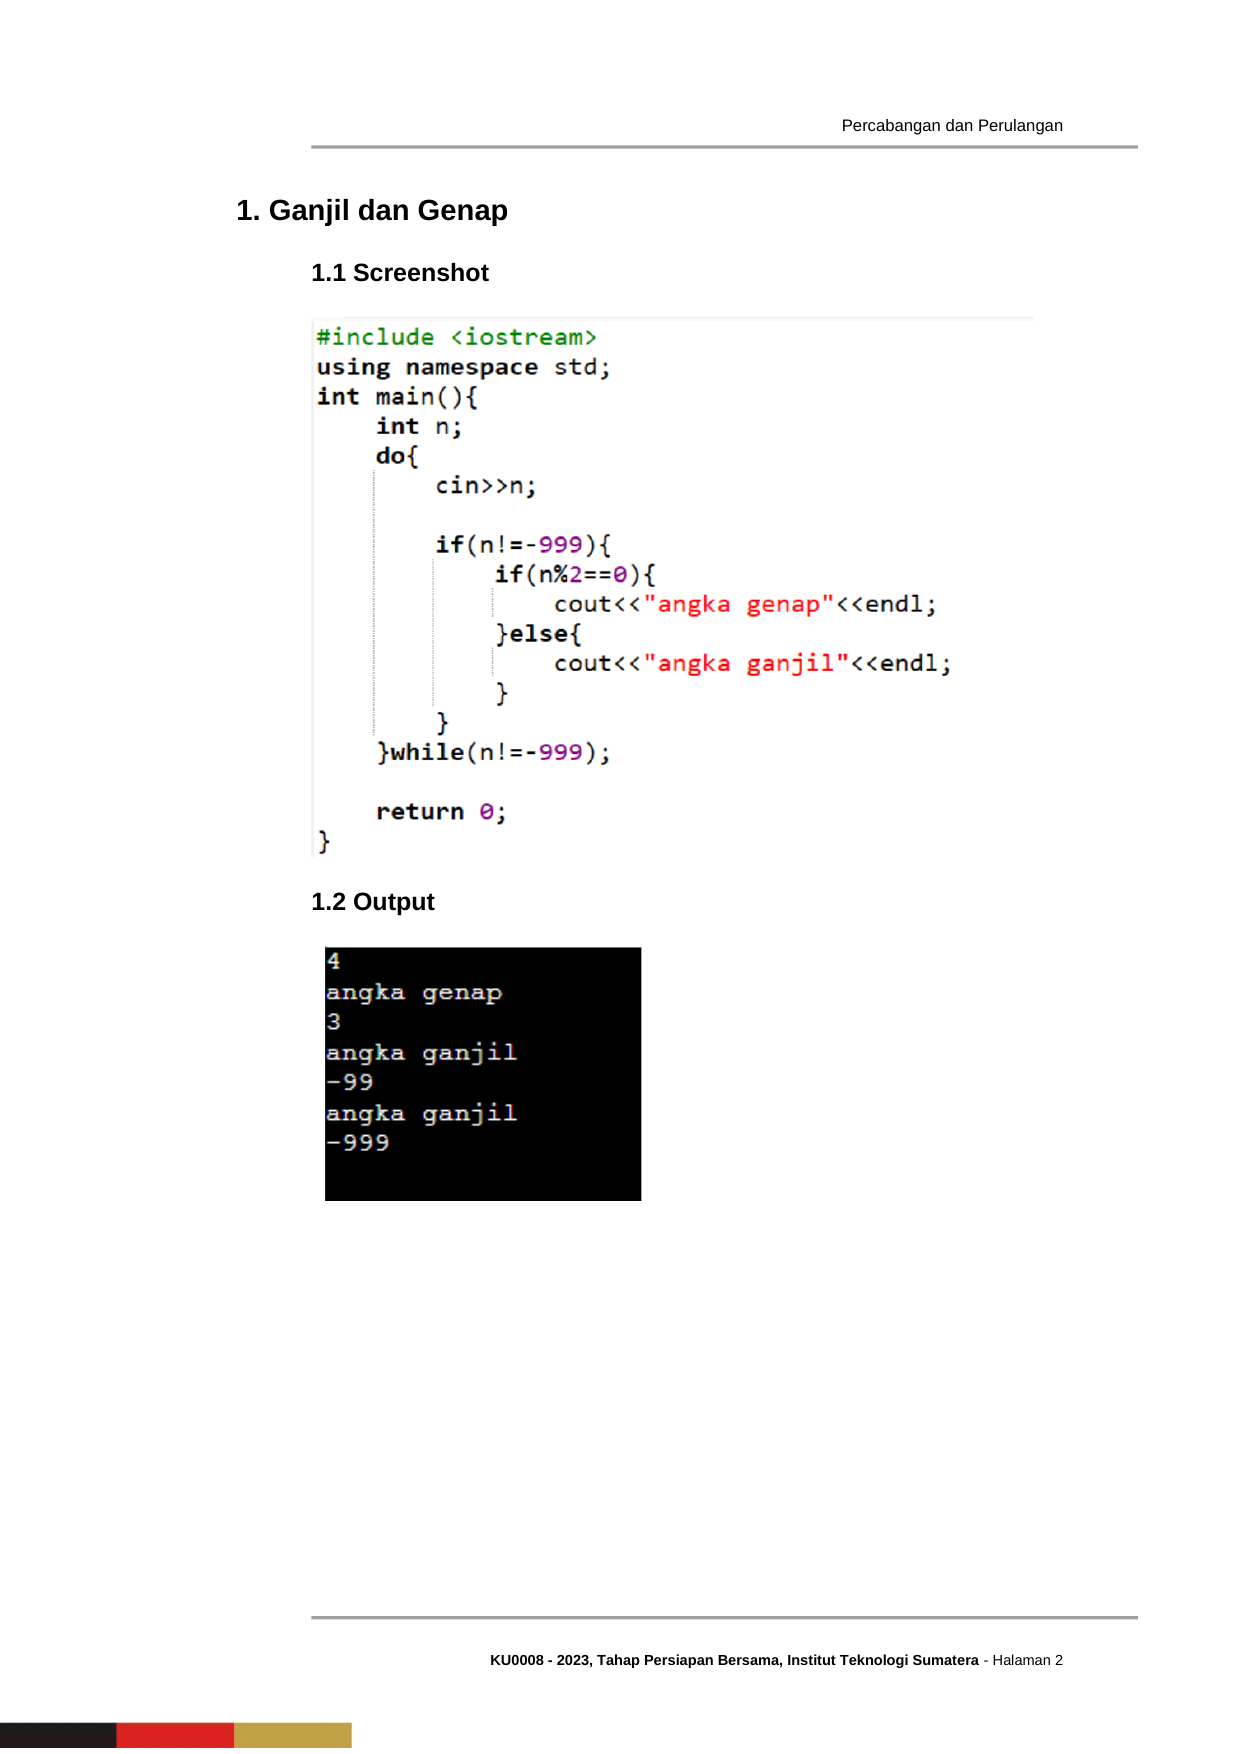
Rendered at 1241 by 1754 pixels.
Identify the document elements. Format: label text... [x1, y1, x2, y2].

picture [0, 1722, 356, 1748]
subtitle 1.1 Screenshot [311, 258, 1063, 287]
subtitle 1. Ganjil dan Genap [236, 193, 1063, 226]
subtitle 1.2 Output [311, 887, 1063, 916]
picture [325, 946, 642, 1201]
picture [311, 317, 1035, 857]
